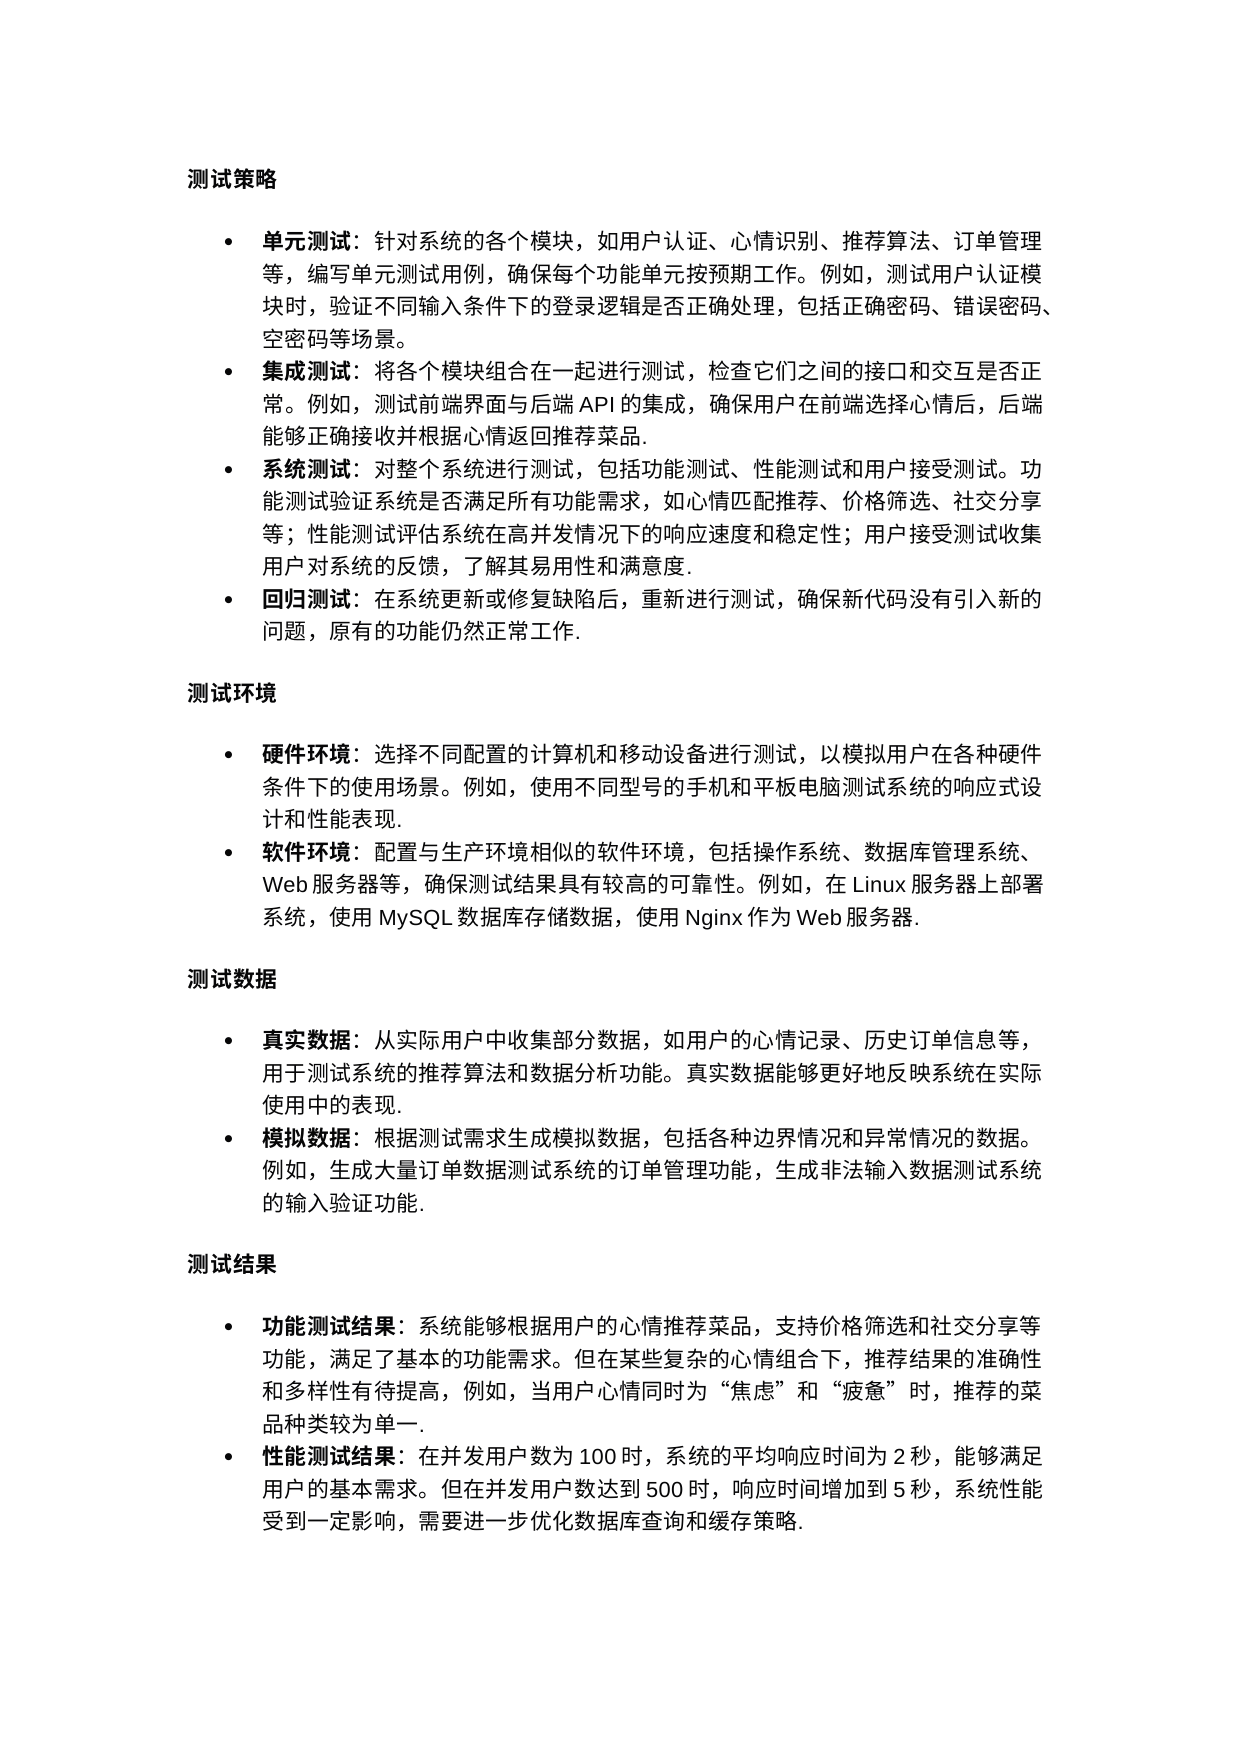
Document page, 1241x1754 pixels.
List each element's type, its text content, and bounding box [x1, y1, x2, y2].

list 真实数据：从实际用户中收集部分数据，如用户的心情记录、历史订单信息等，用于测试系统的推荐算法和数据分析功能。真实数据能够更好地反映系统在实际使用中的表现. [225, 1023, 1053, 1120]
list 系统测试：对整个系统进行测试，包括功能测试、性能测试和用户接受测试。功能测试验证系统是否满足所有功能需求，如心情匹配推荐、价格筛选、社交分享等；性能测试评估系统在高并发情况下的响应速度和稳定性；用户接受测试收集用户对系统的反馈，了解其易用性和满意度. [225, 451, 1053, 581]
list 软件环境：配置与生产环境相似的软件环境，包括操作系统、数据库管理系统、Web服务器等，确保测试结果具有较高的可靠性。例如，在Linux服务器上部署系统，使用MySQL数据库存储数据，使用Nginx作为Web服务器. [225, 834, 1053, 932]
subtitle 测试环境 [187, 675, 1053, 708]
list 模拟数据：根据测试需求生成模拟数据，包括各种边界情况和异常情况的数据。例如，生成大量订单数据测试系统的订单管理功能，生成非法输入数据测试系统的输入验证功能. [225, 1120, 1053, 1218]
list 集成测试：将各个模块组合在一起进行测试，检查它们之间的接口和交互是否正常。例如，测试前端界面与后端API的集成，确保用户在前端选择心情后，后端能够正确接收并根据心情返回推荐菜品. [225, 354, 1053, 451]
subtitle 测试策略 [187, 162, 1053, 194]
list 单元测试：针对系统的各个模块，如用户认证、心情识别、推荐算法、订单管理等，编写单元测试用例，确保每个功能单元按预期工作。例如，测试用户认证模块时，验证不同输入条件下的登录逻辑是否正确处理，包括正确密码、错误密码、空密码等场景。 [225, 224, 1053, 354]
list 功能测试结果：系统能够根据用户的心情推荐菜品，支持价格筛选和社交分享等功能，满足了基本的功能需求。但在某些复杂的心情组合下，推荐结果的准确性和多样性有待提高，例如，当用户心情同时为“焦虑”和“疲惫”时，推荐的菜品种类较为单一. [225, 1309, 1053, 1439]
list 性能测试结果：在并发用户数为100时，系统的平均响应时间为2秒，能够满足用户的基本需求。但在并发用户数达到500时，响应时间增加到5秒，系统性能受到一定影响，需要进一步优化数据库查询和缓存策略. [225, 1439, 1053, 1536]
list 硬件环境：选择不同配置的计算机和移动设备进行测试，以模拟用户在各种硬件条件下的使用场景。例如，使用不同型号的手机和平板电脑测试系统的响应式设计和性能表现. [225, 737, 1053, 834]
subtitle 测试数据 [187, 961, 1053, 994]
subtitle 测试结果 [187, 1247, 1053, 1279]
list 回归测试：在系统更新或修复缺陷后，重新进行测试，确保新代码没有引入新的问题，原有的功能仍然正常工作. [225, 581, 1053, 646]
